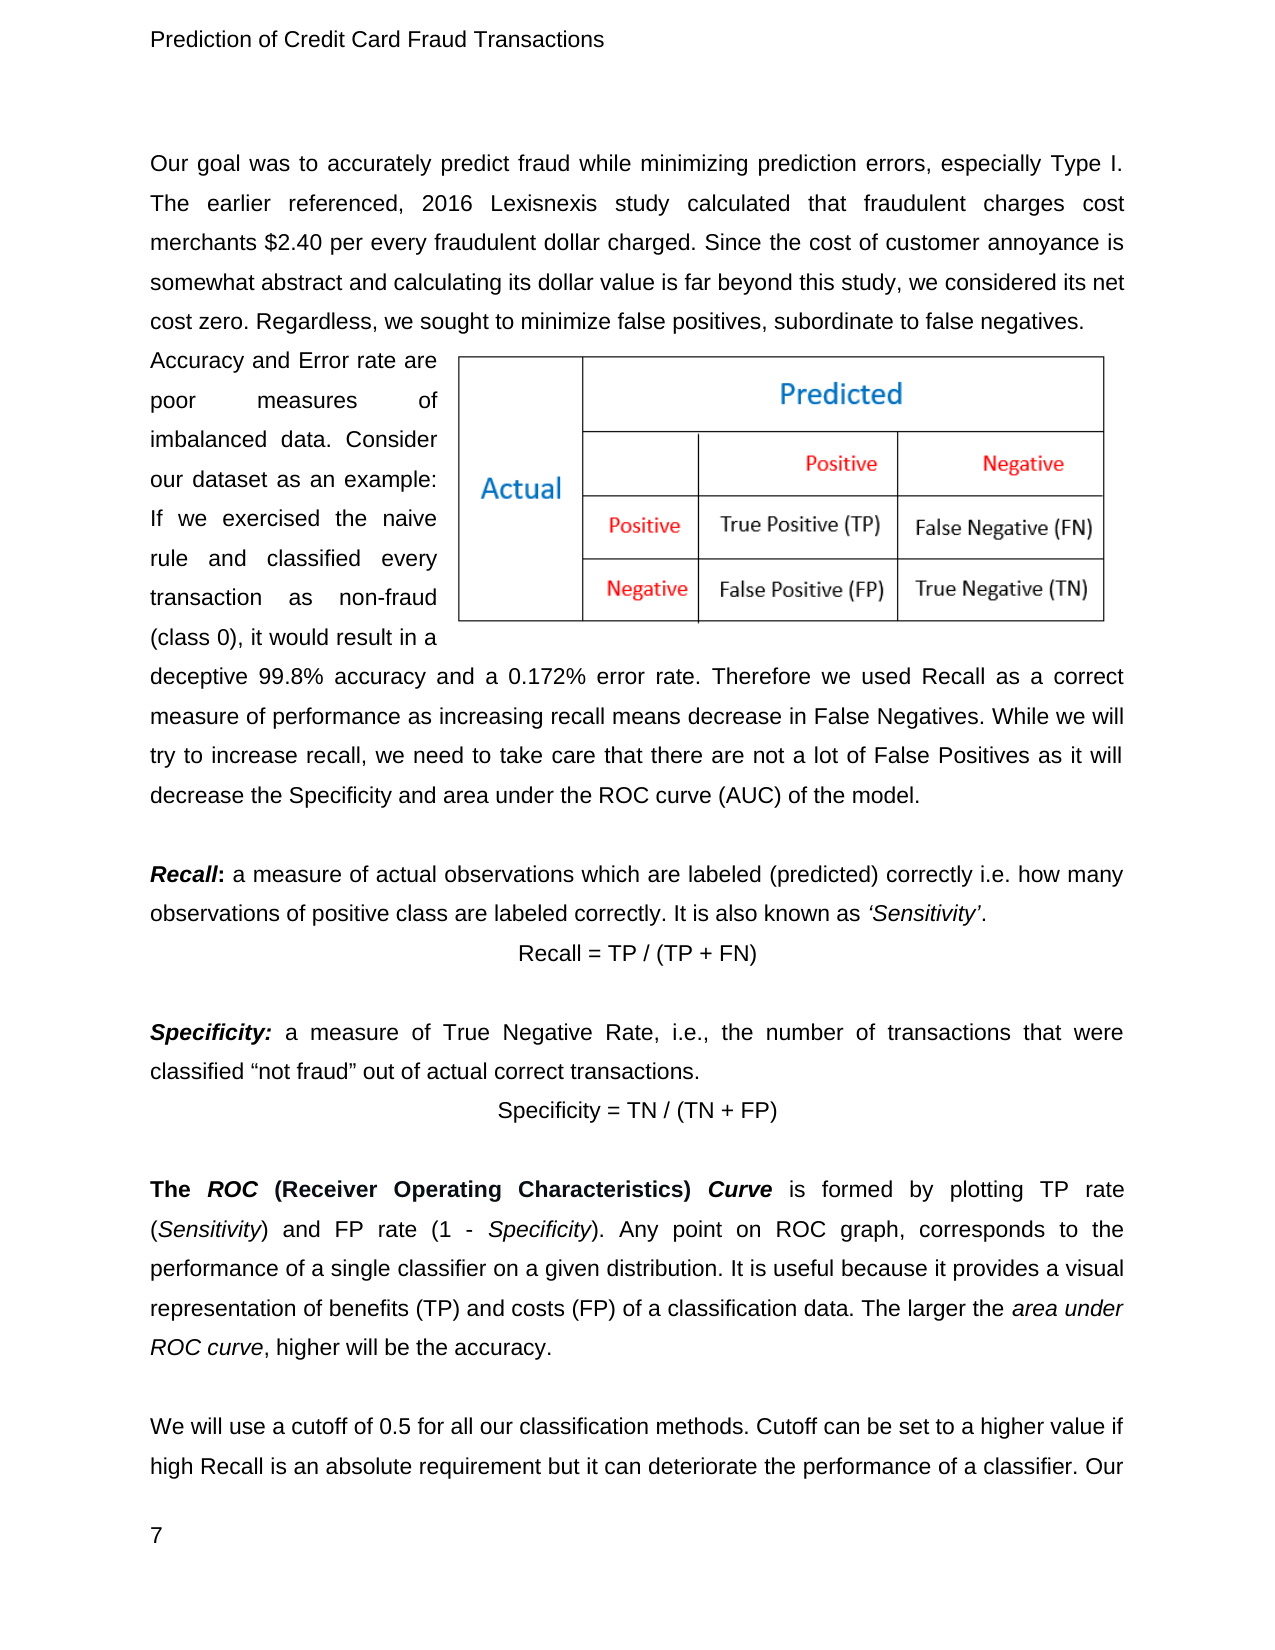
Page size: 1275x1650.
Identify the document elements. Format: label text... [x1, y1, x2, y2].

text Recall = TP / (TP + FN) [150, 939, 1125, 966]
picture [456, 354, 1109, 625]
text The ROC (Receiver Operating Characteristics) Curve is formed by plotting TP rate (Sensitivity) and FP rate (1 - Specificity). Any point on ROC graph, corresponds to the performance of a single classifier on a given distribution. It is useful because it provides a visual representation of benefits (TP) and costs (FP) of a classification data. The larger the area under ROC curve, higher will be the accuracy. [150, 1176, 1125, 1361]
text Recall: a measure of actual observations which are labeled (predicted) correctly i.e. how many observations of positive class are labeled correctly. It is also known as ‘Sensitivity’. [150, 861, 1125, 926]
text Specificity: a measure of True Negative Rate, i.e., the number of transactions that were classified “not fraud” out of actual correct transactions. [150, 1018, 1125, 1084]
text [150, 1413, 1125, 1479]
text Our goal was to accurately predict fraud while minimizing prediction errors, especially Type I. The earlier referenced, 2016 Lexisnexis study calculated that fraudulent charges cost merchants $2.40 per every fraudulent dollar charged. Since the cost of customer annoyance is somewhat abstract and calculating its dollar value is far beyond this study, we considered its net cost zero. Regardless, we sought to minimize false positives, subordinate to false negatives. [150, 150, 1125, 334]
text Specificity = TN / (TN + FP) [150, 1097, 1125, 1124]
